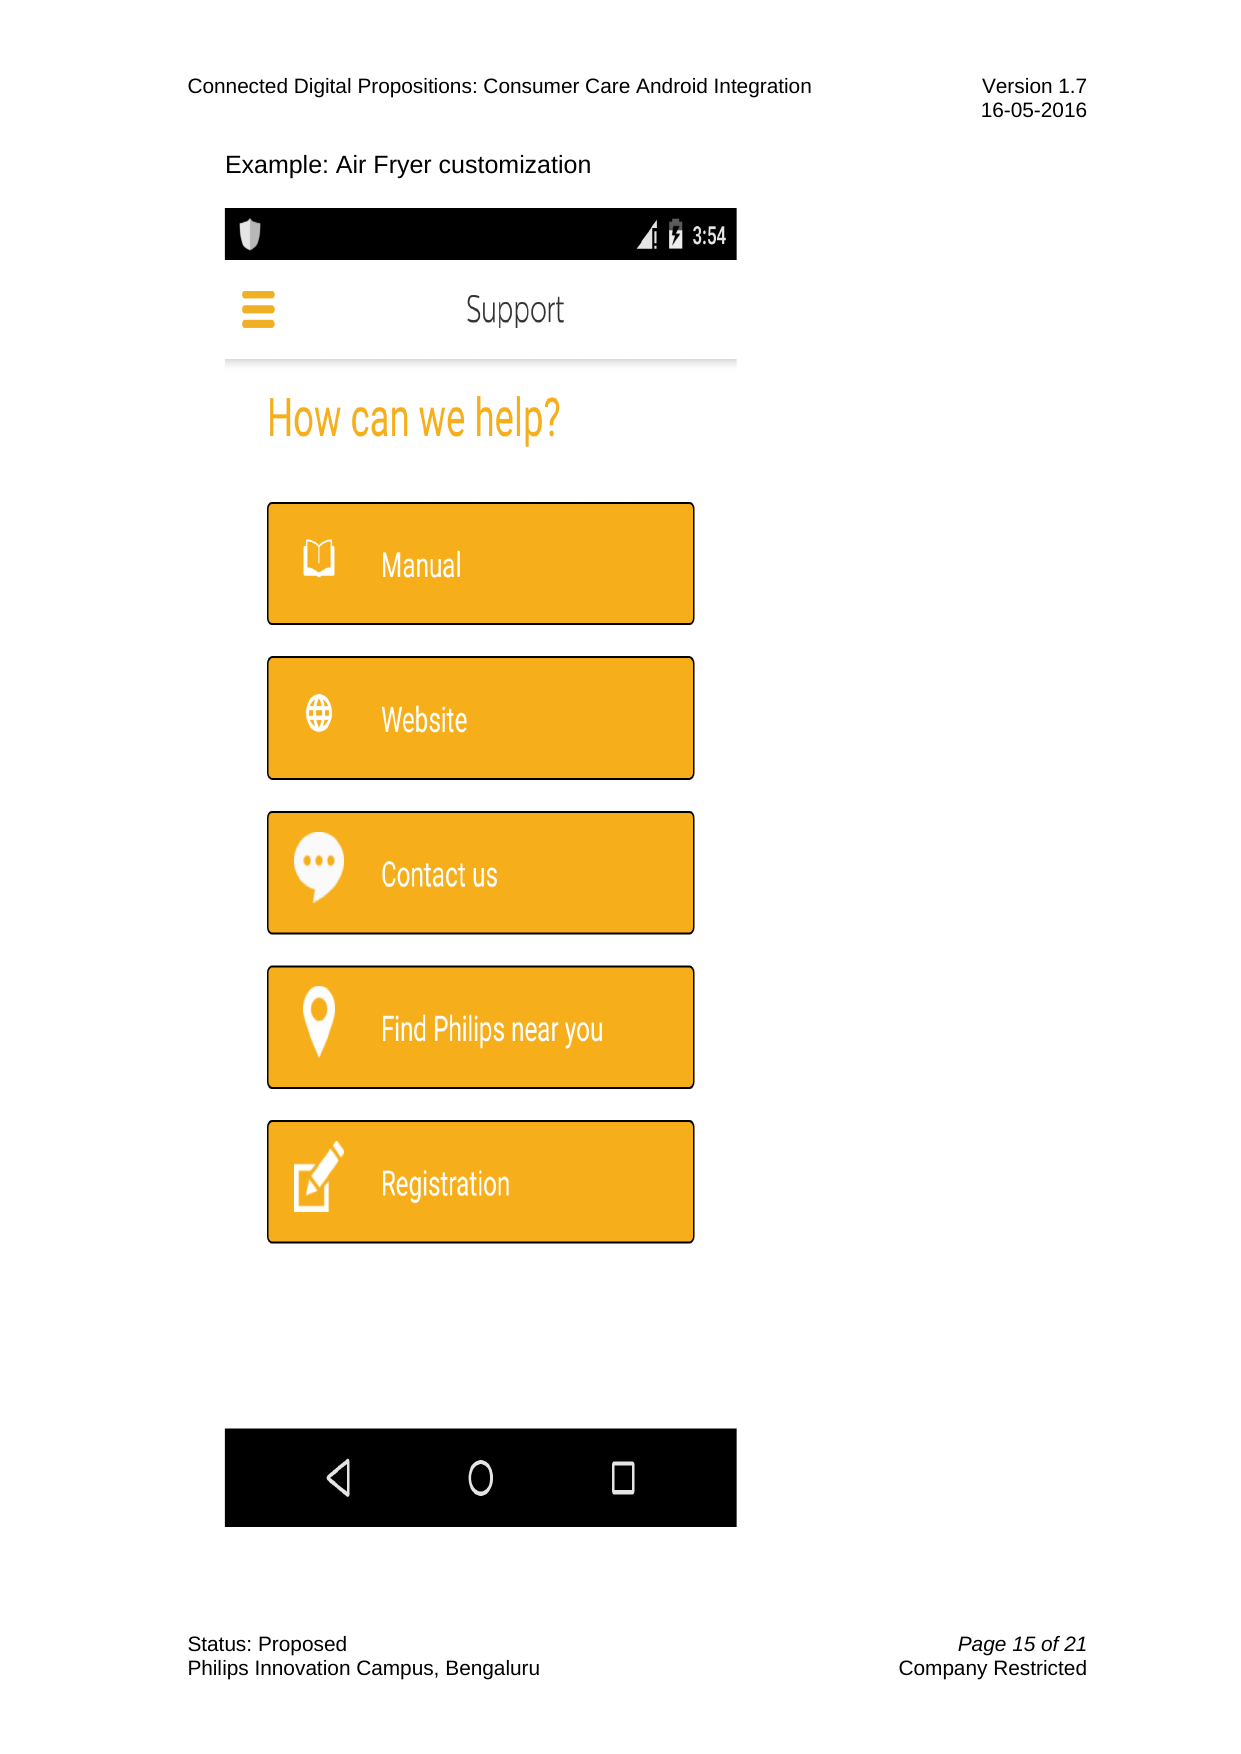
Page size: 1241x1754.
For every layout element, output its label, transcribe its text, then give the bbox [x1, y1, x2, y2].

text Example: Air Fryer customization [225, 151, 1182, 179]
picture [224, 208, 737, 1527]
